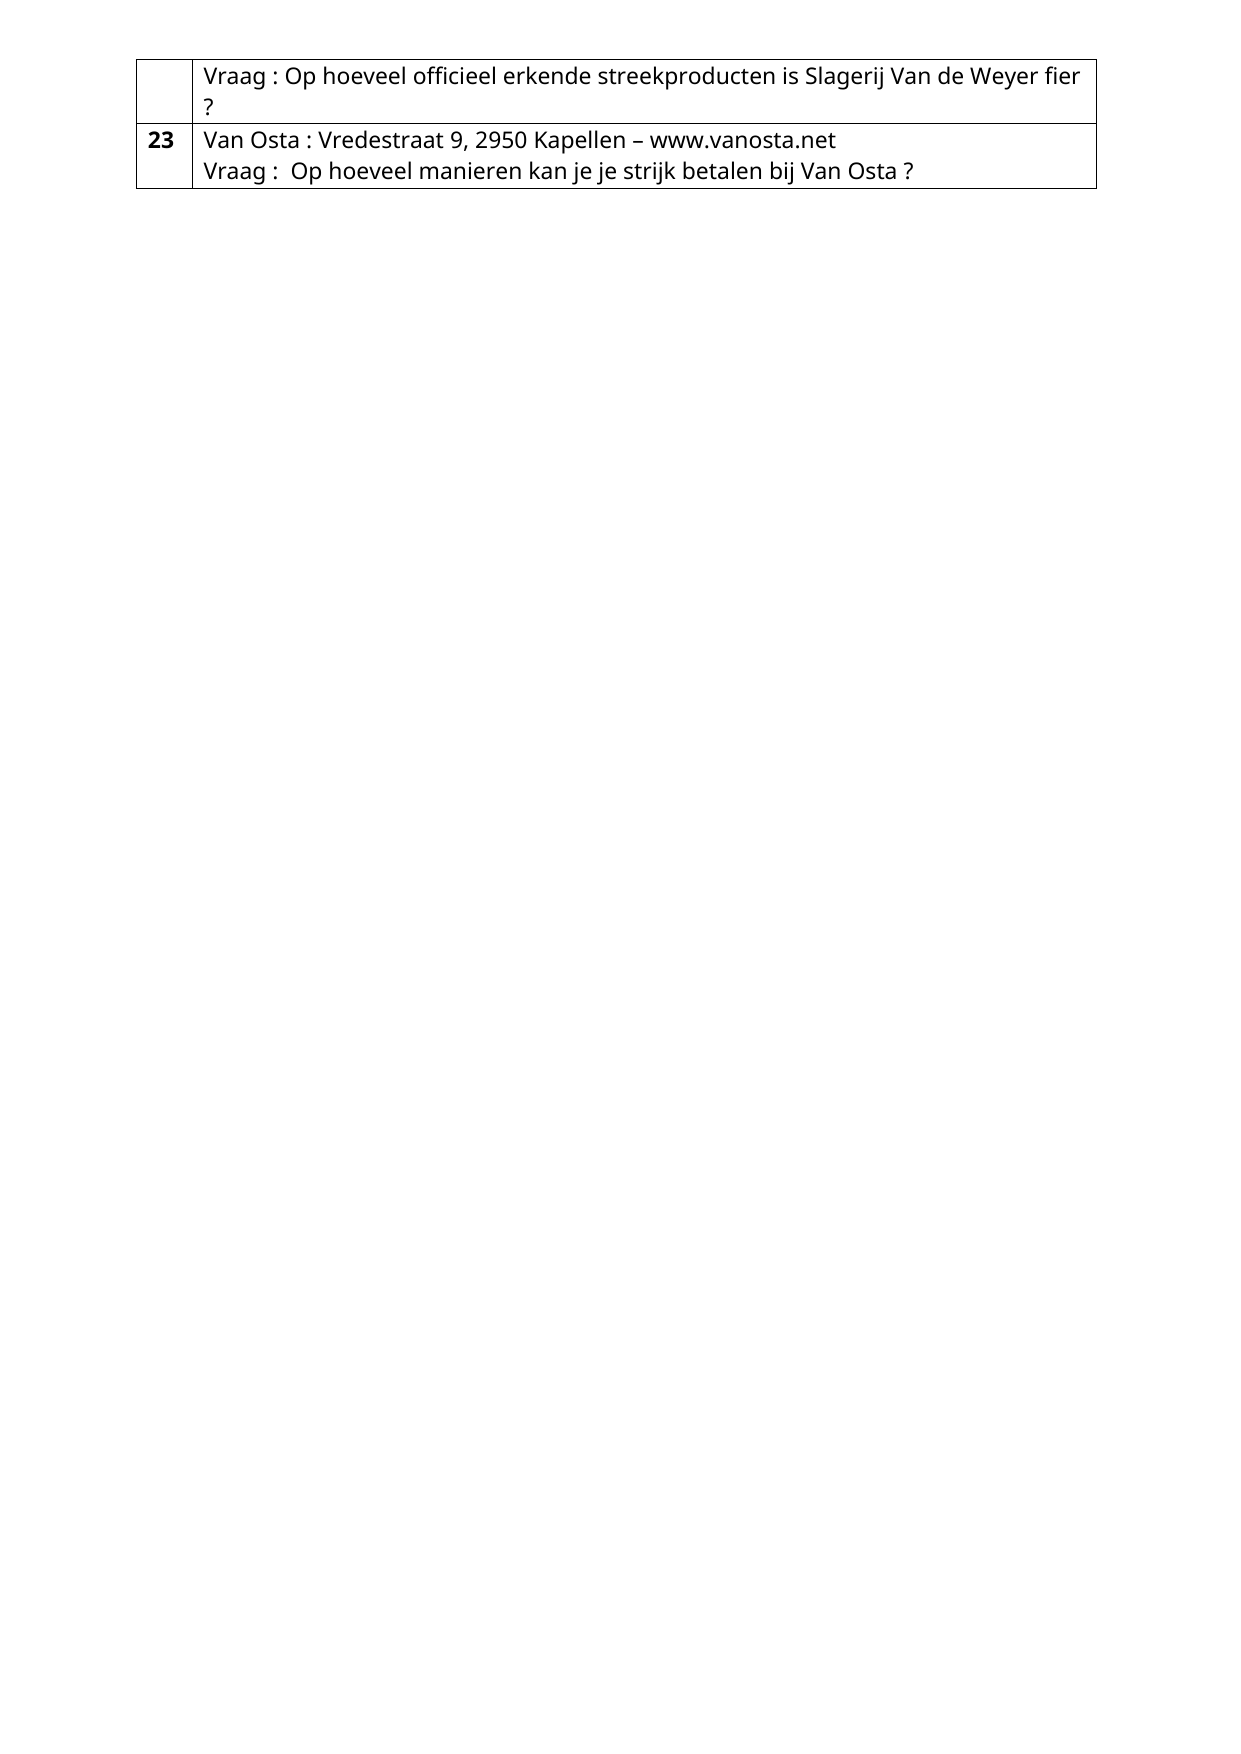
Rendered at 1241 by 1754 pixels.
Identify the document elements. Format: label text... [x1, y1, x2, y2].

table_cell 22 [137, 60, 192, 123]
table_cell 23 [137, 124, 192, 188]
table_cell Van Osta : Vredestraat 9, 2950 Kapellen – www.vanosta.net Vraag : Op hoeveel manieren kan je je strijk betalen bij Van Osta ? [193, 124, 1096, 188]
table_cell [193, 60, 1096, 123]
